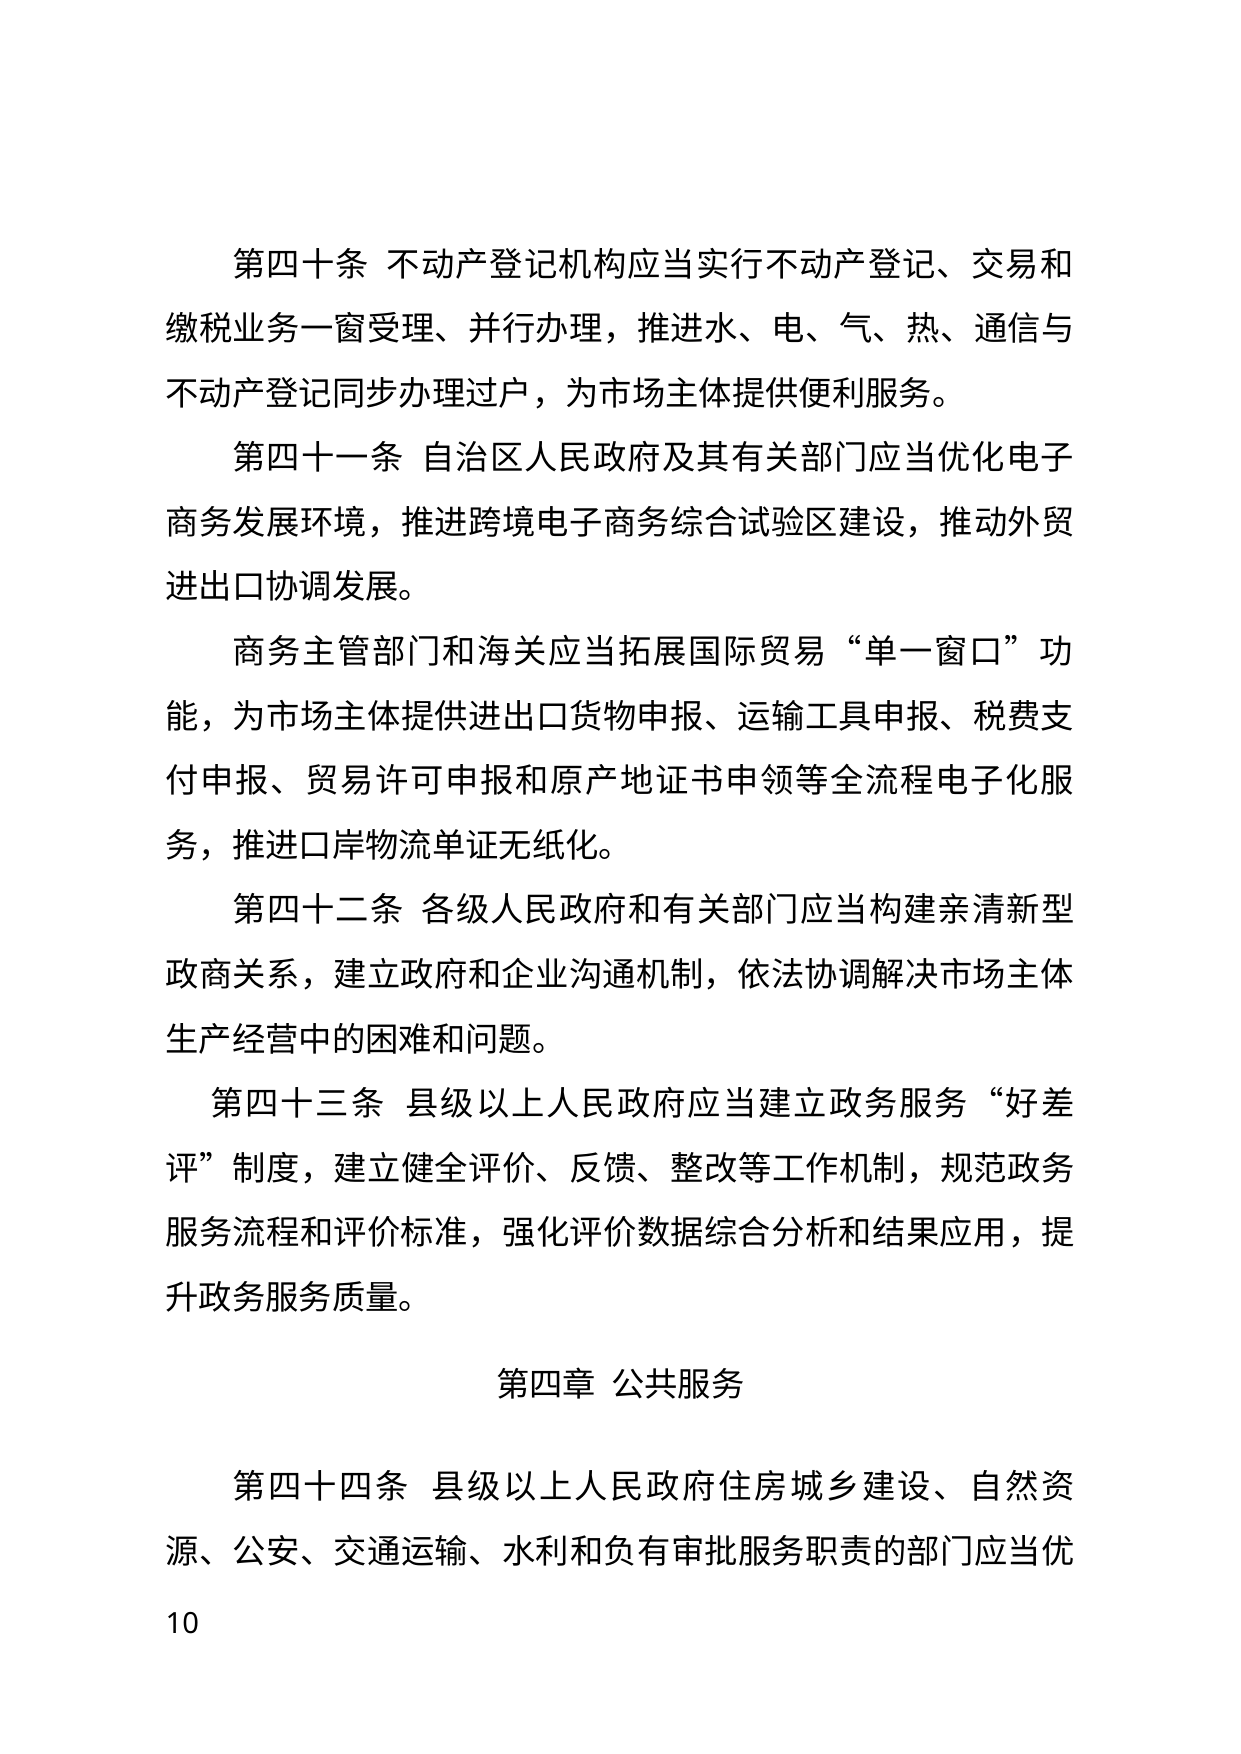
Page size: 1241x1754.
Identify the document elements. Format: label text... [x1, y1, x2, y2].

text 第四十一条 自治区人民政府及其有关部门应当优化电子商务发展环境，推进跨境电子商务综合试验区建设，推动外贸进出口协调发展。 [165, 415, 1075, 608]
text 商务主管部门和海关应当拓展国际贸易“单一窗口”功能，为市场主体提供进出口货物申报、运输工具申报、税费支付申报、贸易许可申报和原产地证书申领等全流程电子化服务，推进口岸物流单证无纸化。 [165, 608, 1075, 867]
text 第四十二条 各级人民政府和有关部门应当构建亲清新型政商关系，建立政府和企业沟通机制，依法协调解决市场主体生产经营中的困难和问题。 第四十三条 县级以上人民政府应当建立政务服务“好差评”制度，建立健全评价、反馈、整改等工作机制，规范政务服务流程和评价标准，强化评价数据综合分析和结果应用，提升政务服务质量。 [165, 867, 1075, 1319]
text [165, 1444, 1075, 1573]
list 第四章 公共服务 [165, 1357, 1075, 1406]
text 第四十条 不动产登记机构应当实行不动产登记、交易和缴税业务一窗受理、并行办理，推进水、电、气、热、通信与不动产登记同步办理过户，为市场主体提供便利服务。 [165, 221, 1075, 415]
